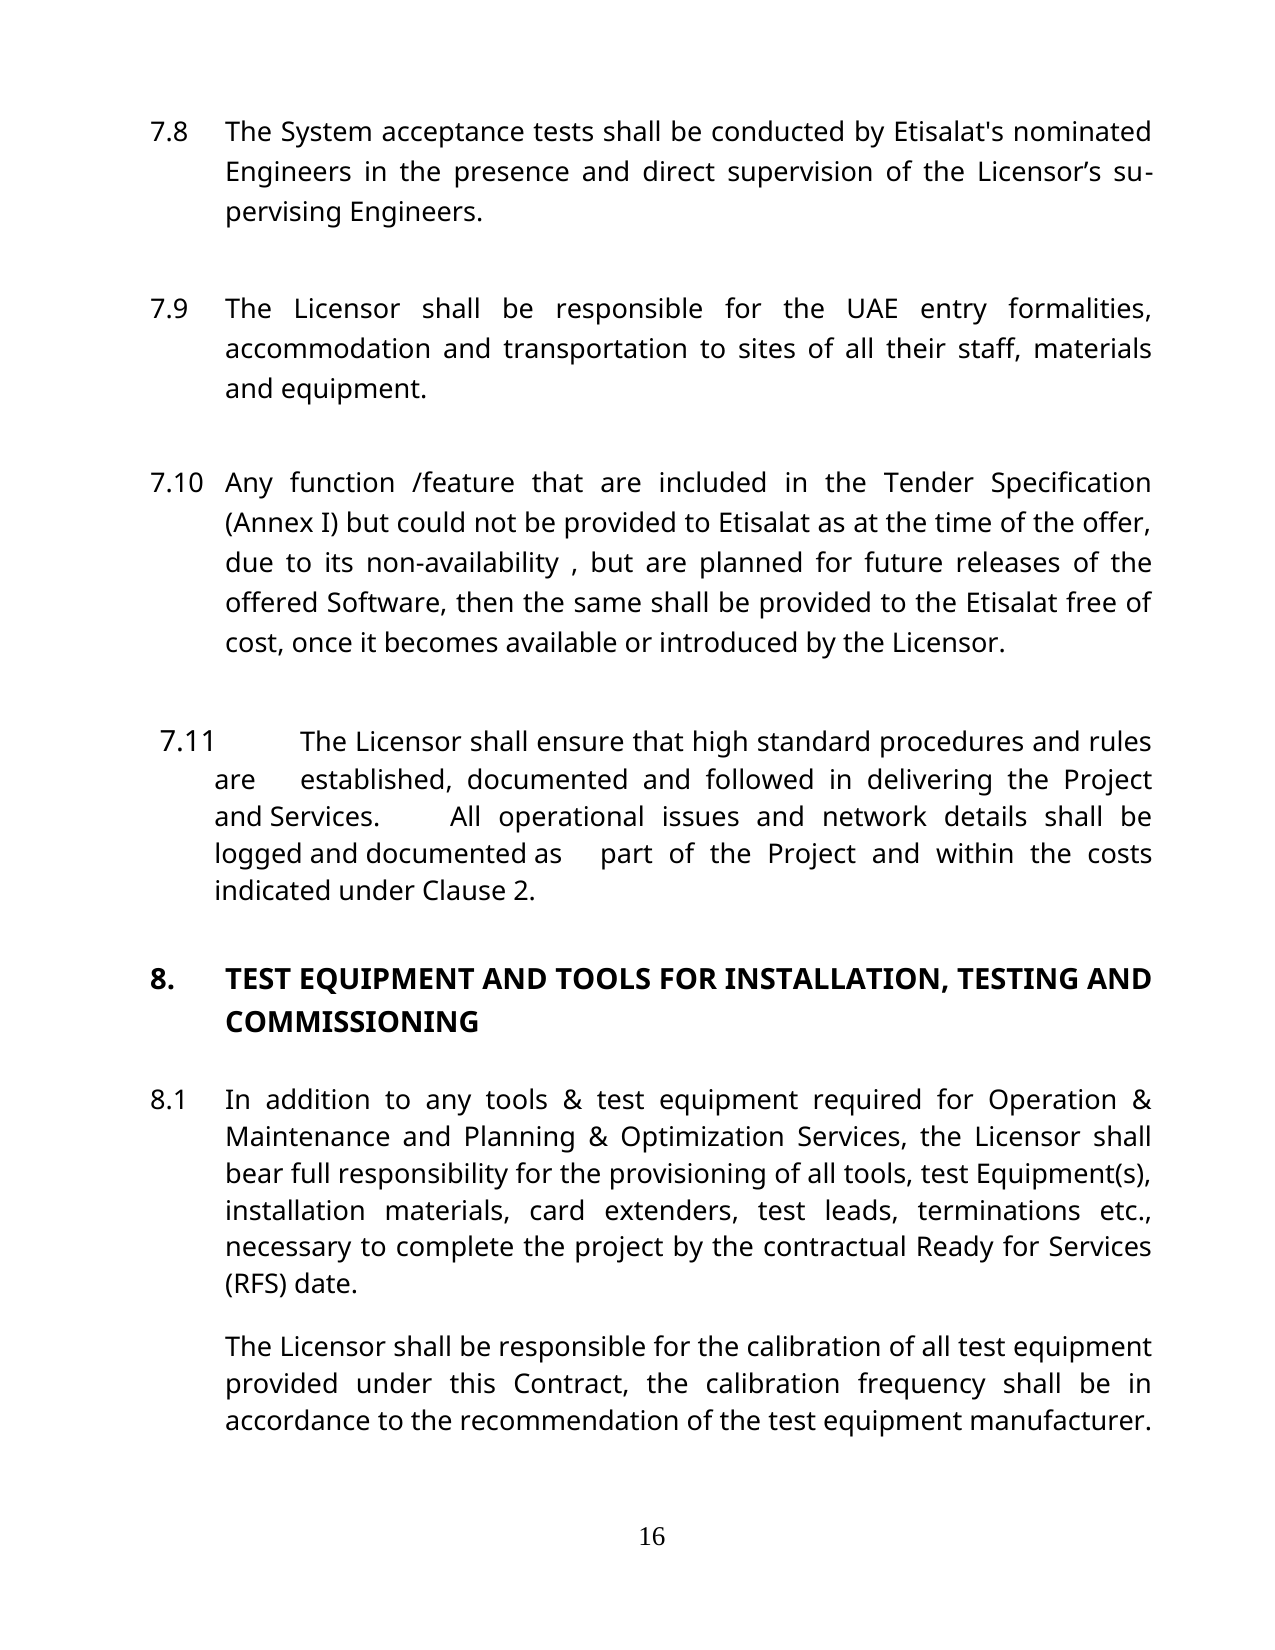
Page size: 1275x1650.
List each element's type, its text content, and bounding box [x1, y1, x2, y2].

text 7.8 The System acceptance tests shall be conducted by Etisalat's nominated Engineers in the presence and direct supervision of the Licensor’s supervising Engineers. [150, 112, 1153, 229]
text 7.9 The Licensor shall be responsible for the UAE entry formalities, accommodation and transportation to sites of all their staff, materials and equipment. [150, 290, 1153, 406]
text 8.1 In addition to any tools & test equipment required for Operation & Maintenance and Planning & Optimization Services, the Licensor shall bear full responsibility for the provisioning of all tools, test Equipment(s), installation materials, card extenders, test leads, terminations etc., necessary to complete the project by the contractual Ready for Services (RFS) date. [150, 1080, 1153, 1302]
list The Licensor shall ensure that high standard procedures and rules are established, documented and followed in delivering the Project and Services. All operational issues and network details shall be logged and documented as part of the Project and within the costs indicated under Clause 2. [159, 721, 1153, 908]
text 8. TEST EQUIPMENT AND TOOLS FOR INSTALLATION, TESTING AND COMMISSIONING [150, 958, 1153, 1041]
text 7.10 Any function /feature that are included in the Tender Specification (Annex I) but could not be provided to Etisalat as at the time of the offer, due to its non-availability , but are planned for future releases of the offered Software, then the same shall be provided to the Etisalat free of cost, once it becomes available or introduced by the Licensor. [150, 464, 1153, 660]
text The Licensor shall be responsible for the calibration of all test equipment provided under this Contract, the calibration frequency shall be in accordance to the recommendation of the test equipment manufacturer. [225, 1327, 1153, 1438]
